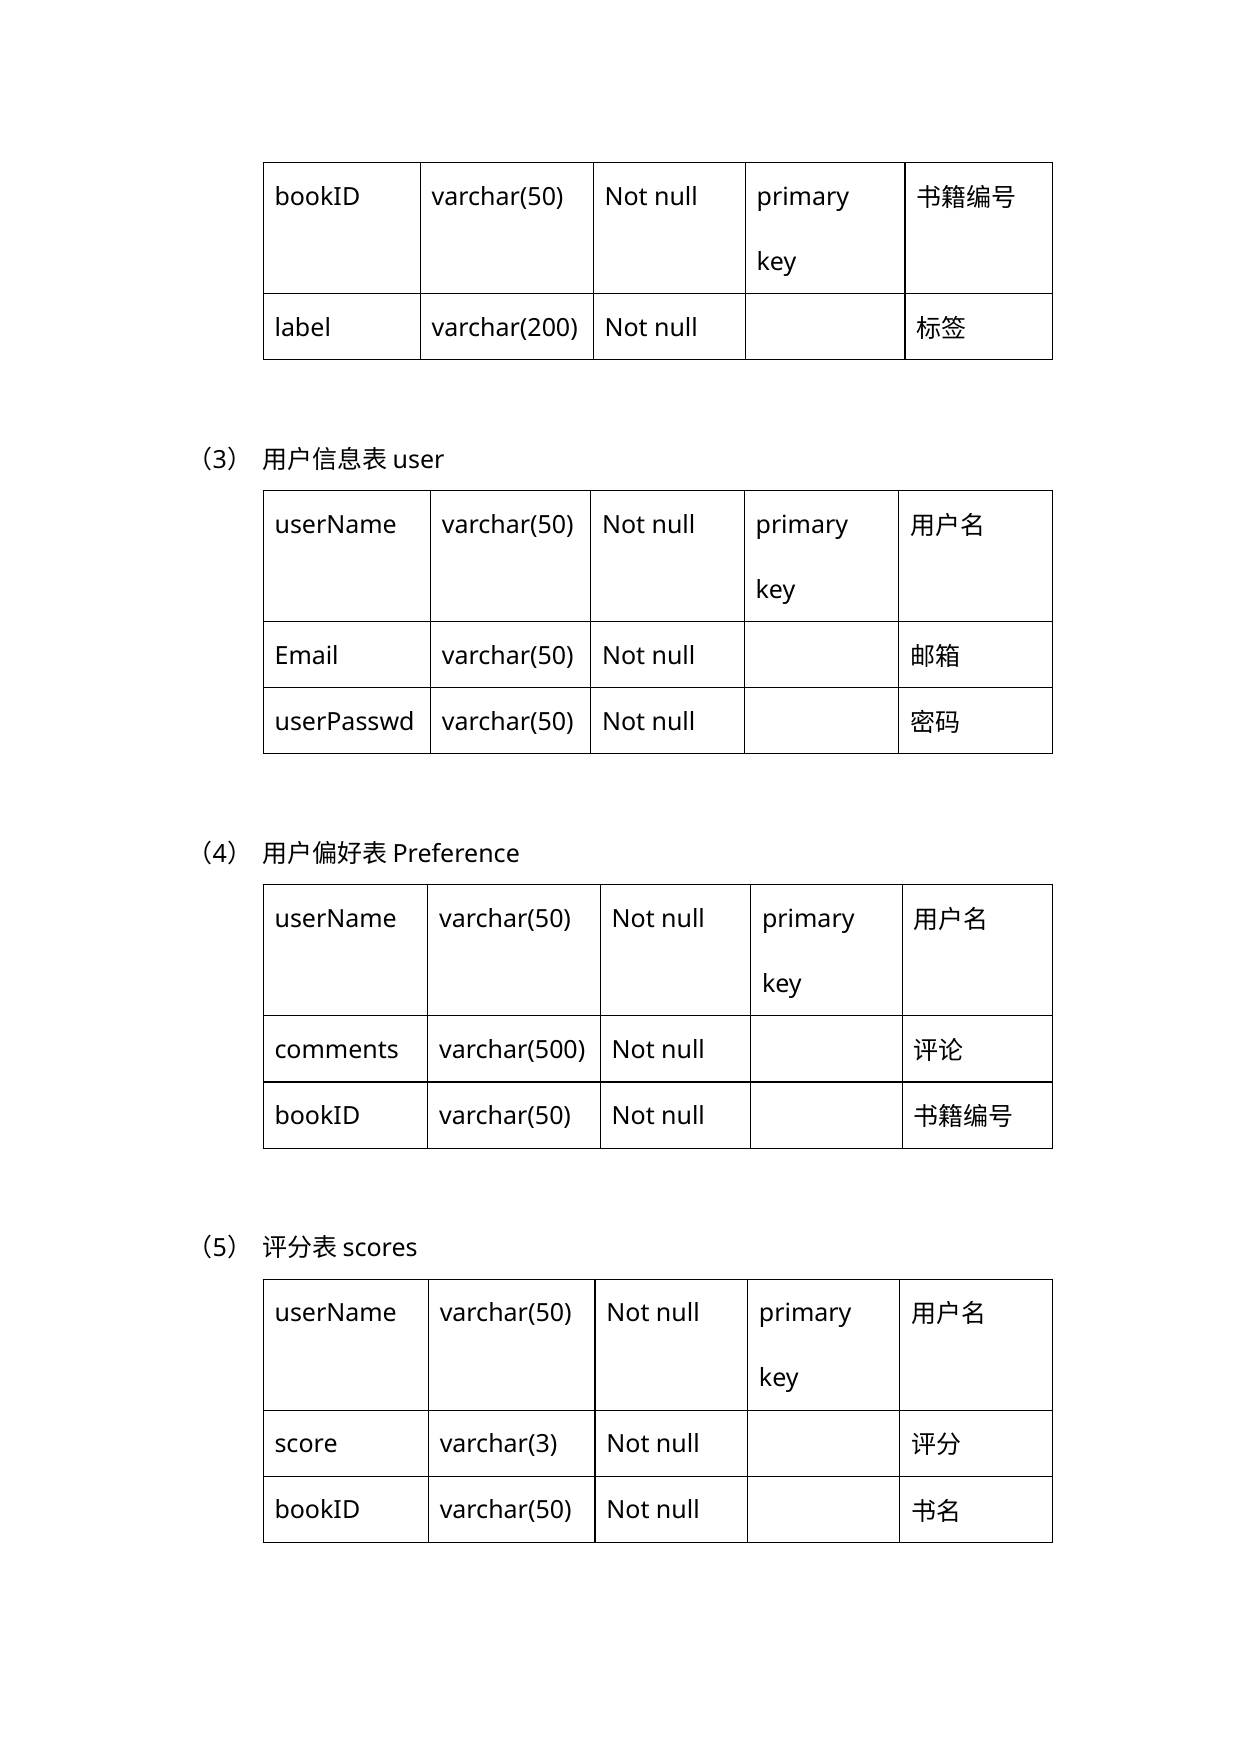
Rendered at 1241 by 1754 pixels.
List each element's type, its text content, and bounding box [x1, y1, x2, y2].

table_cell [748, 1477, 899, 1542]
table_header varchar(50) [428, 885, 600, 1015]
table_cell Not null [591, 622, 744, 687]
table_cell [746, 294, 904, 359]
table_cell 标签 [906, 294, 1052, 359]
table_cell varchar(50) [429, 1477, 594, 1542]
table_cell [748, 1411, 899, 1476]
table_cell userPasswd [264, 688, 430, 753]
table_cell Not null [594, 294, 745, 359]
table_header userName [264, 1280, 428, 1409]
table_cell Not null [591, 688, 744, 753]
table_cell 评分 [900, 1411, 1052, 1476]
table_header primary key [751, 885, 902, 1015]
table_cell varchar(50) [428, 1083, 600, 1147]
table_header Not null [591, 491, 744, 621]
table_cell Not null [601, 1083, 750, 1147]
table_cell [745, 622, 898, 687]
table_cell [751, 1016, 902, 1081]
table_header Not null [594, 163, 745, 293]
table_cell score [264, 1411, 428, 1476]
table_cell varchar(3) [429, 1411, 594, 1476]
table_cell 书名 [900, 1477, 1052, 1542]
table_header bookID [264, 163, 420, 293]
table_cell varchar(200) [421, 294, 593, 359]
table_cell Not null [601, 1016, 750, 1081]
list 用户偏好表Preference [187, 819, 1053, 884]
table_cell comments [264, 1016, 427, 1081]
table_cell varchar(500) [428, 1016, 600, 1081]
table_cell 书籍编号 [903, 1083, 1052, 1147]
table_cell varchar(50) [431, 622, 590, 687]
table_cell bookID [264, 1083, 427, 1147]
table_cell [751, 1083, 902, 1147]
table_cell [745, 688, 898, 753]
table_header userName [264, 885, 427, 1015]
list 用户信息表user [187, 425, 1053, 490]
table_cell 评论 [903, 1016, 1052, 1081]
table_cell bookID [264, 1477, 428, 1542]
table_header primary key [745, 491, 898, 621]
table_header 用户名 [899, 491, 1052, 621]
table_cell Not null [596, 1411, 747, 1476]
table_cell 邮箱 [899, 622, 1052, 687]
list 评分表scores [187, 1213, 1053, 1278]
table_header primary key [746, 163, 904, 293]
table_header varchar(50) [429, 1280, 594, 1409]
table_cell label [264, 294, 420, 359]
table_cell Email [264, 622, 430, 687]
table_header userName [264, 491, 430, 621]
table_header 书籍编号 [906, 163, 1052, 293]
table_cell varchar(50) [431, 688, 590, 753]
table_header Not null [601, 885, 750, 1015]
table_header 用户名 [903, 885, 1052, 1015]
table_header Not null [596, 1280, 747, 1409]
table_header primary key [748, 1280, 899, 1409]
table_header 用户名 [900, 1280, 1052, 1409]
table_header varchar(50) [431, 491, 590, 621]
table_cell Not null [596, 1477, 747, 1542]
table_cell 密码 [899, 688, 1052, 753]
table_header varchar(50) [421, 163, 593, 293]
